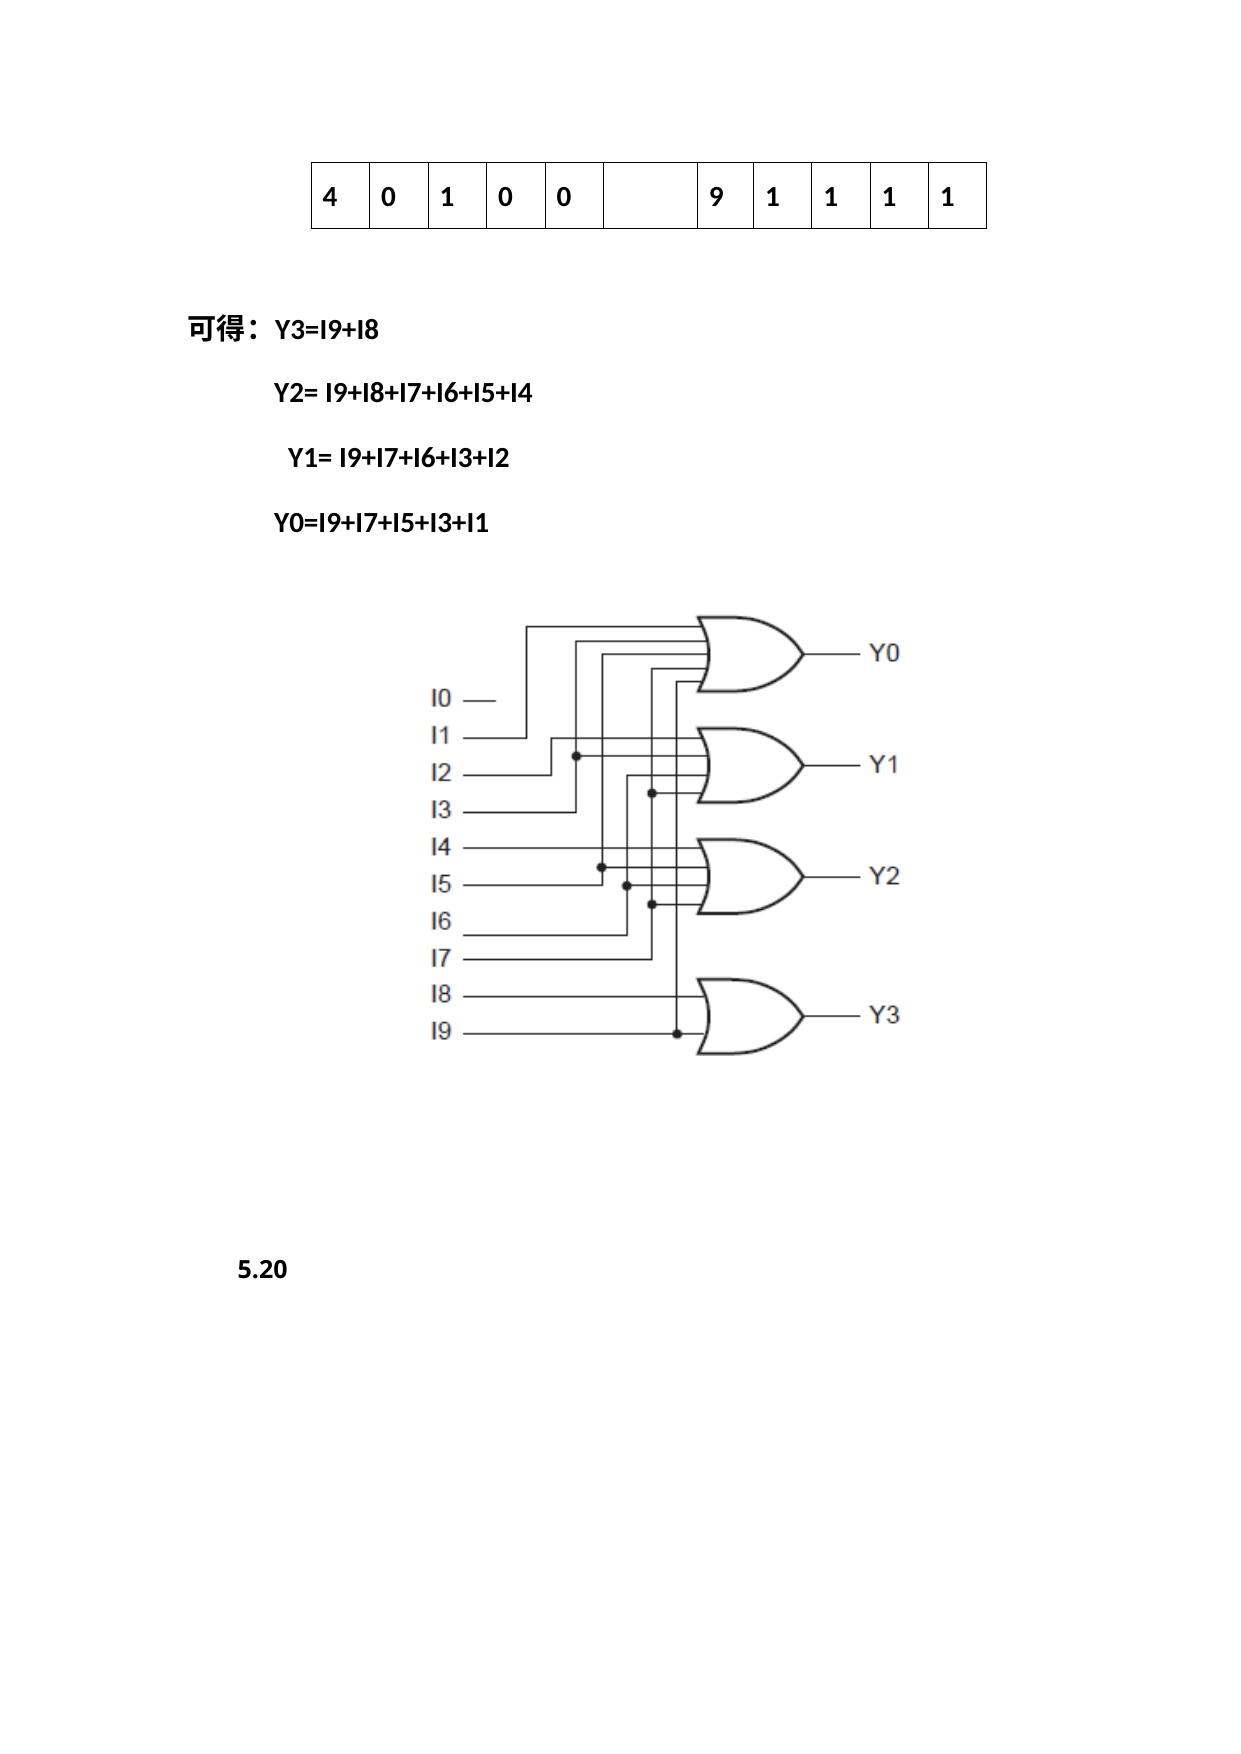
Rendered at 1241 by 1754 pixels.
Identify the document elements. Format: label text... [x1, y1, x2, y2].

text 5.20 [187, 1237, 1053, 1302]
table_cell 1 [754, 163, 811, 228]
table_cell 1 [929, 163, 986, 228]
table_cell 4 [312, 163, 369, 228]
table_cell [604, 163, 697, 228]
table_cell 1 [871, 163, 928, 228]
table_cell 0 [546, 163, 603, 228]
text 可得：Y3=I9+I8 [187, 294, 1053, 359]
table_cell 0 [487, 163, 545, 228]
text Y0=I9+I7+I5+I3+I1 [187, 489, 1053, 554]
table_cell 0 [370, 163, 428, 228]
text Y2= I9+I8+I7+I6+I5+I4 [187, 359, 1053, 424]
text Y1= I9+I7+I6+I3+I2 [187, 424, 1053, 489]
table_cell 1 [812, 163, 870, 228]
picture [226, 568, 1014, 1077]
table_cell 9 [698, 163, 753, 228]
table_cell 1 [429, 163, 486, 228]
